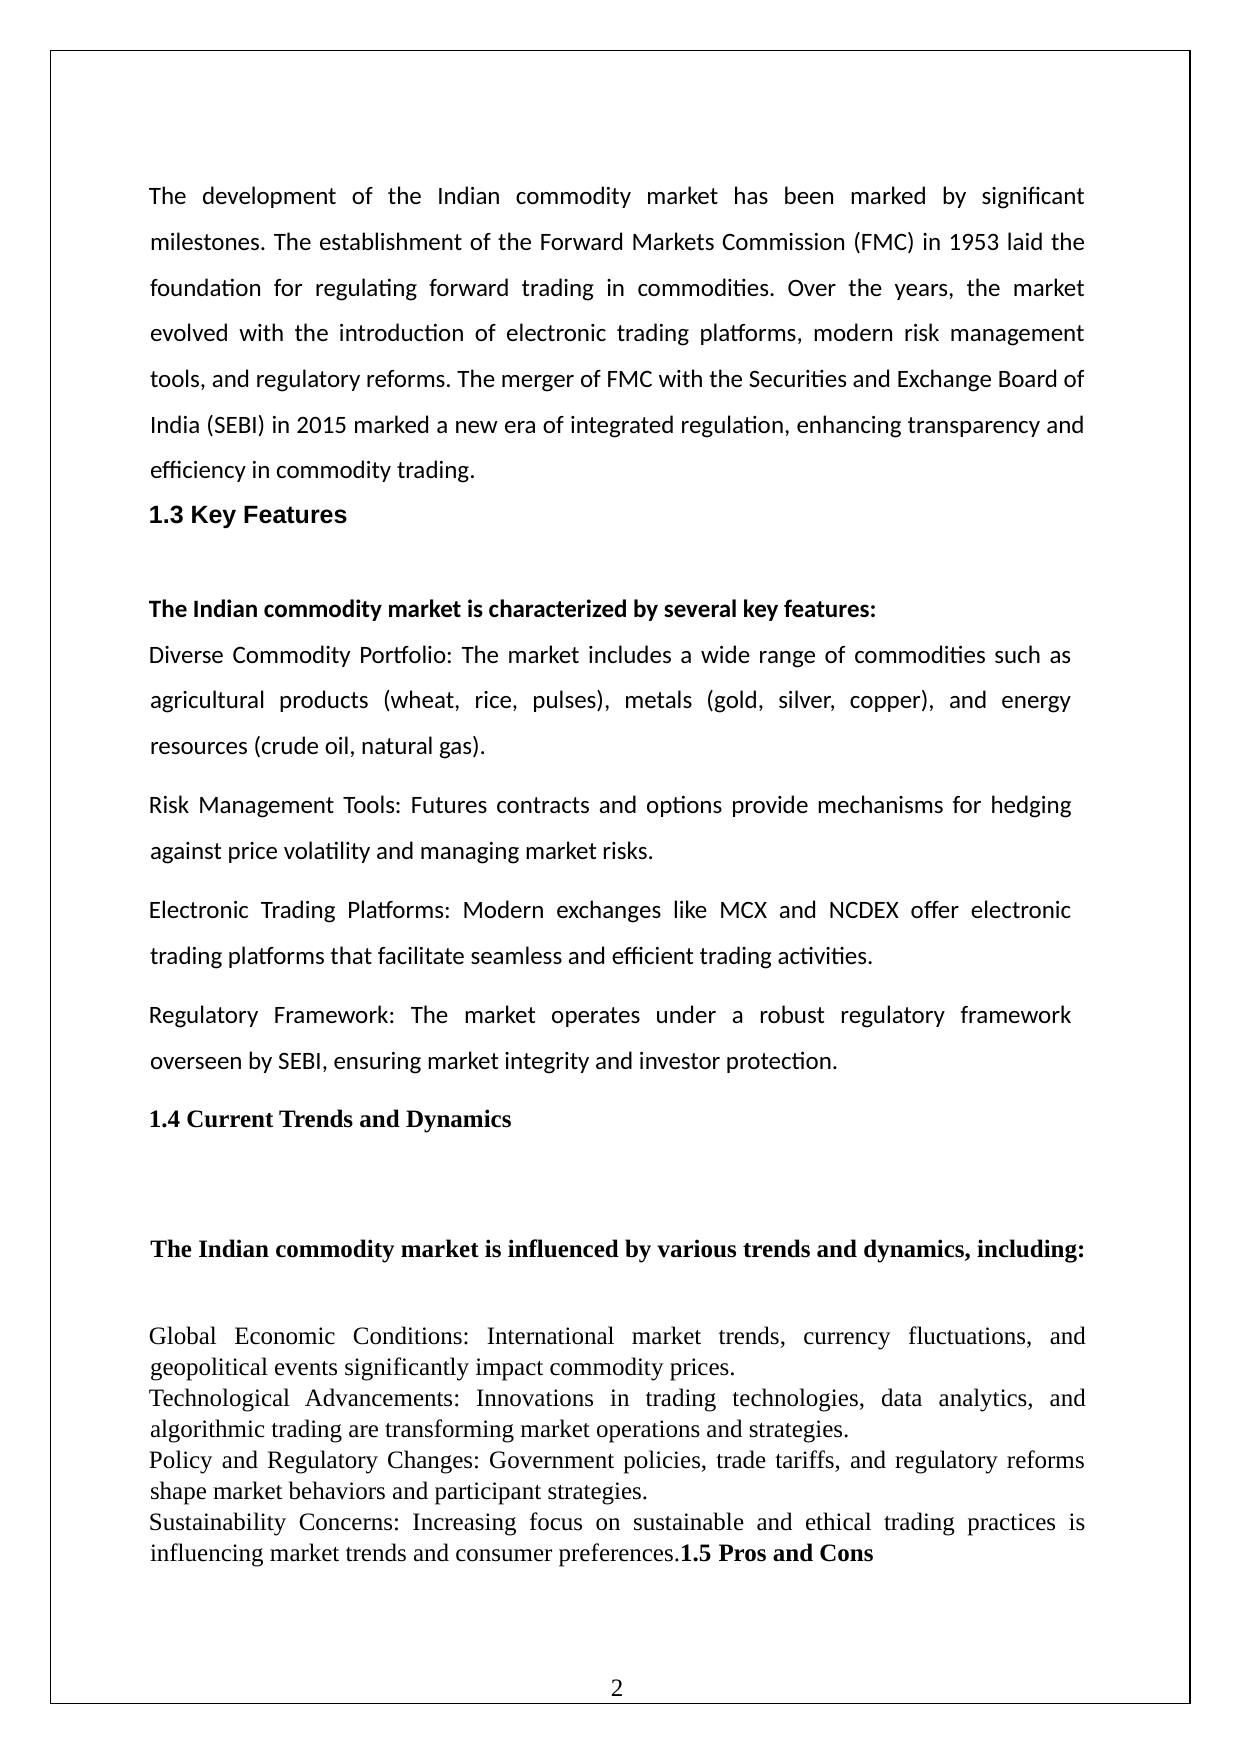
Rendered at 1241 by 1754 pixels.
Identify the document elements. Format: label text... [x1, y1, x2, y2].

text Electronic Trading Platforms: Modern exchanges like MCX and NCDEX offer electronic trading platforms that facilitate seamless and efficient trading activities. [149, 894, 1072, 971]
text Global Economic Conditions: International market trends, currency fluctuations, and geopolitical events significantly impact commodity prices. [149, 1321, 1086, 1381]
text Sustainability Concerns: Increasing focus on sustainable and ethical trading practices is influencing market trends and consumer preferences.1.5 Pros and Cons [149, 1507, 1086, 1567]
text Policy and Regulatory Changes: Government policies, trade tariffs, and regulatory reforms shape market behaviors and participant strategies. [149, 1445, 1086, 1505]
text Risk Management Tools: Futures contracts and options provide mechanisms for hedging against price volatility and managing market risks. [149, 789, 1072, 866]
text 1.3 Key Features [149, 500, 1086, 529]
text 1.4 Current Trends and Dynamics [149, 1104, 1072, 1133]
text The development of the Indian commodity market has been marked by significant milestones. The establishment of the Forward Markets Commission (FMC) in 1953 laid the foundation for regulating forward trading in commodities. Over the years, the market evolved with the introduction of electronic trading platforms, modern risk management tools, and regulatory reforms. The merger of FMC with the Securities and Exchange Board of India (SEBI) in 2015 marked a new era of integrated regulation, enhancing transparency and efficiency in commodity trading. [149, 180, 1086, 485]
subtitle The Indian commodity market is characterized by several key features: [149, 593, 1086, 624]
text Regulatory Framework: The market operates under a robust regulatory framework overseen by SEBI, ensuring market integrity and investor protection. [149, 999, 1072, 1075]
text Diverse Commodity Portfolio: The market includes a wide range of commodities such as agricultural products (wheat, rice, pulses), metals (gold, silver, copper), and energy resources (crude oil, natural gas). [149, 639, 1072, 761]
text Technological Advancements: Innovations in trading technologies, data analytics, and algorithmic trading are transforming market operations and strategies. [149, 1383, 1086, 1443]
text The Indian commodity market is influenced by various trends and dynamics, including: [150, 1234, 1086, 1263]
